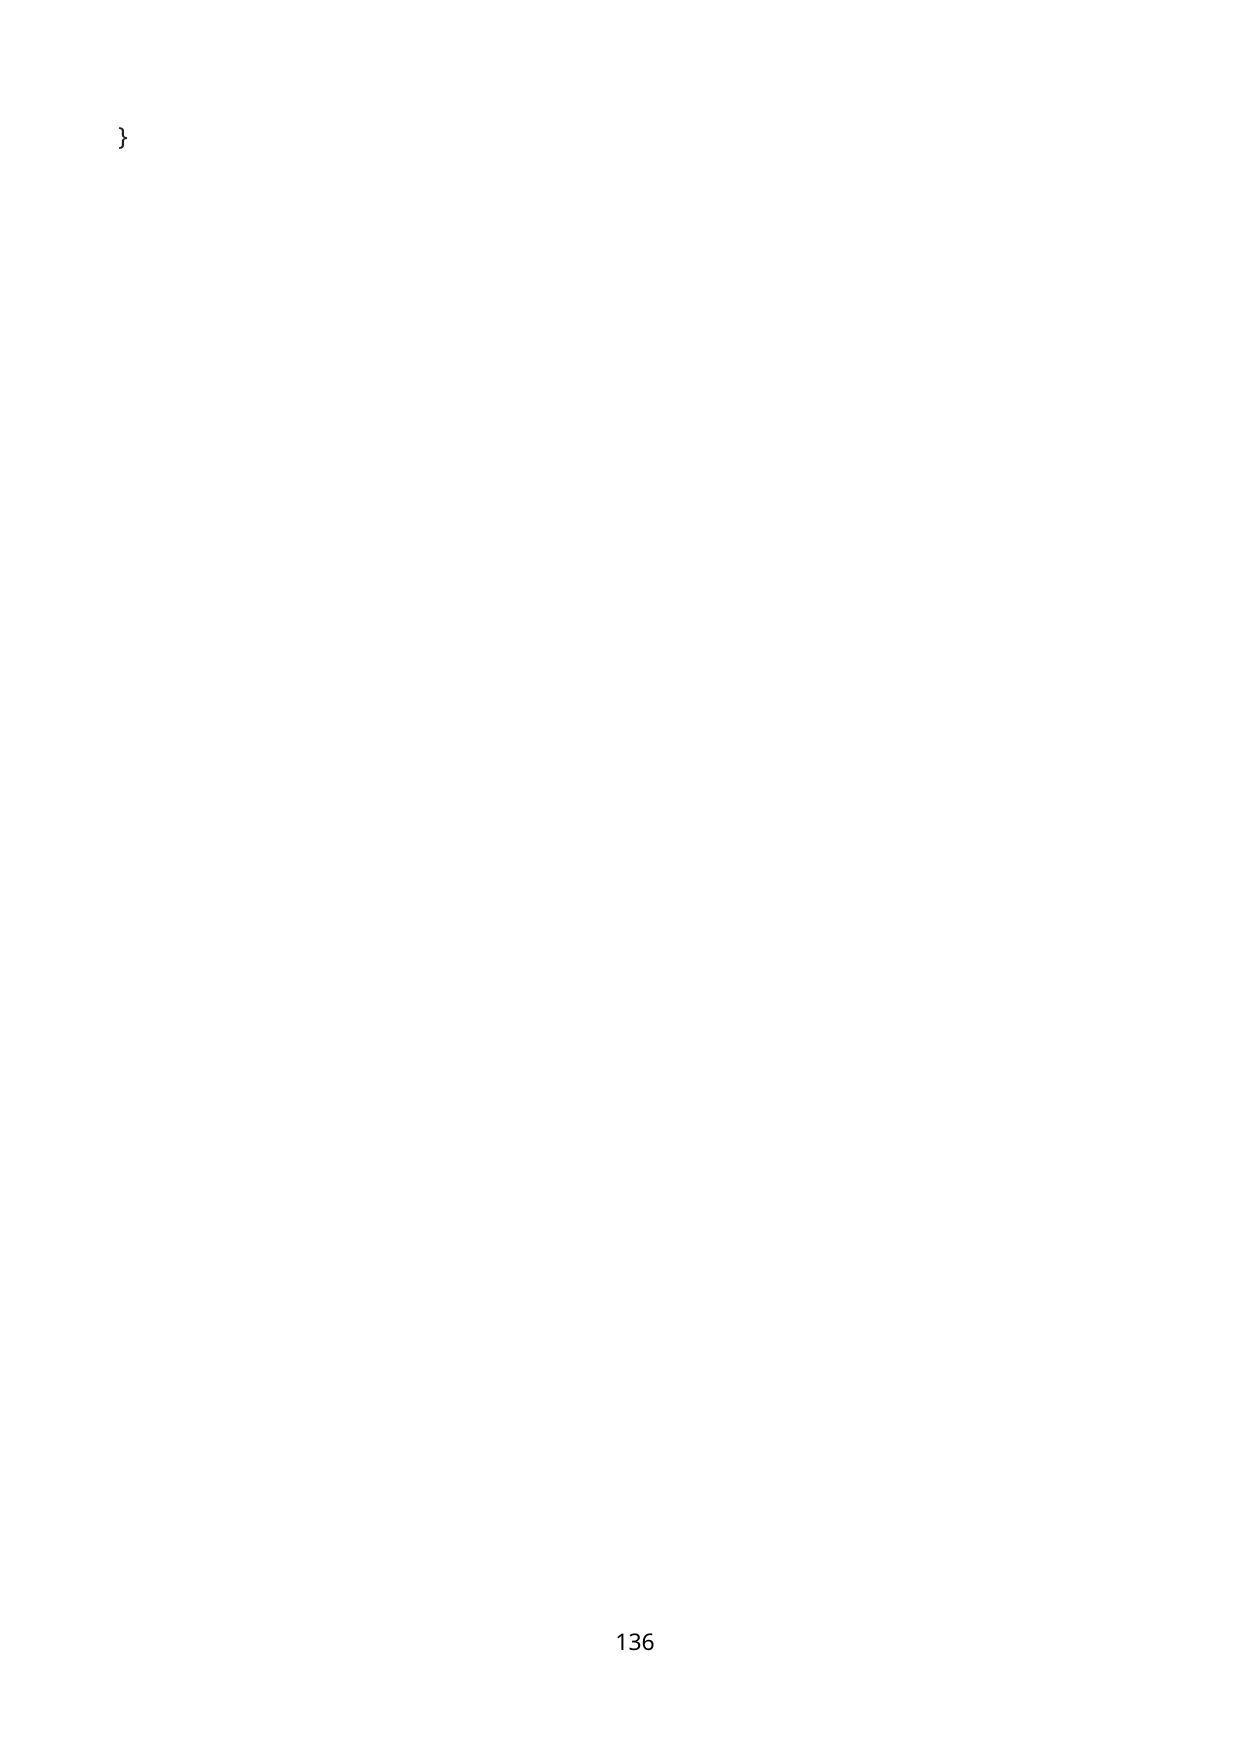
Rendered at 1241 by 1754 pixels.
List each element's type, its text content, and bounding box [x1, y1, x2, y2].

text } [118, 118, 1152, 152]
